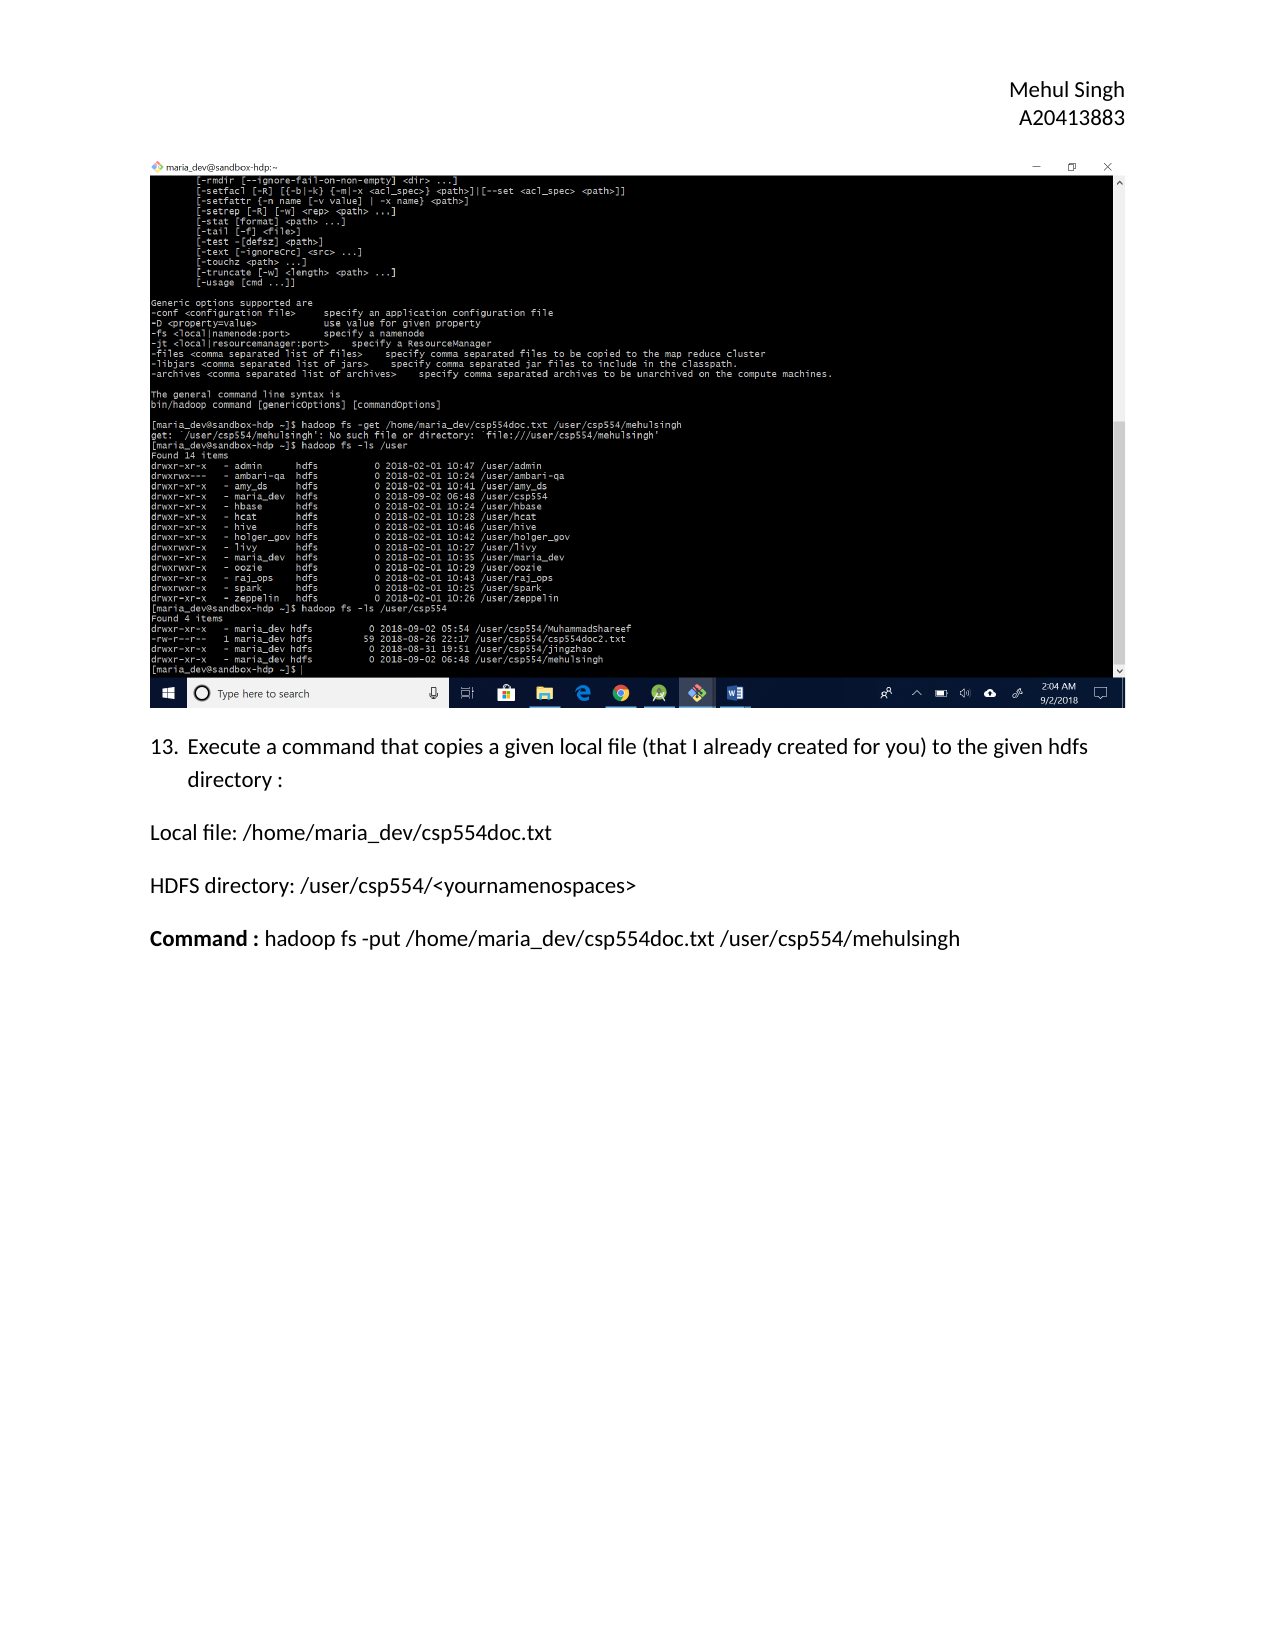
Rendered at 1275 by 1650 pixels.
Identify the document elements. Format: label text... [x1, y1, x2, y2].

picture [150, 159, 1125, 708]
text Command : hadoop fs -put /home/maria_dev/csp554doc.txt /user/csp554/mehulsingh [150, 924, 1125, 952]
text HDFS directory: /user/csp554/<yournamenospaces> [150, 871, 1125, 899]
text Local file: /home/maria_dev/csp554doc.txt [150, 818, 1125, 846]
list Execute a command that copies a given local file (that I already created for you) to the given hdfs directory : [150, 732, 1125, 793]
